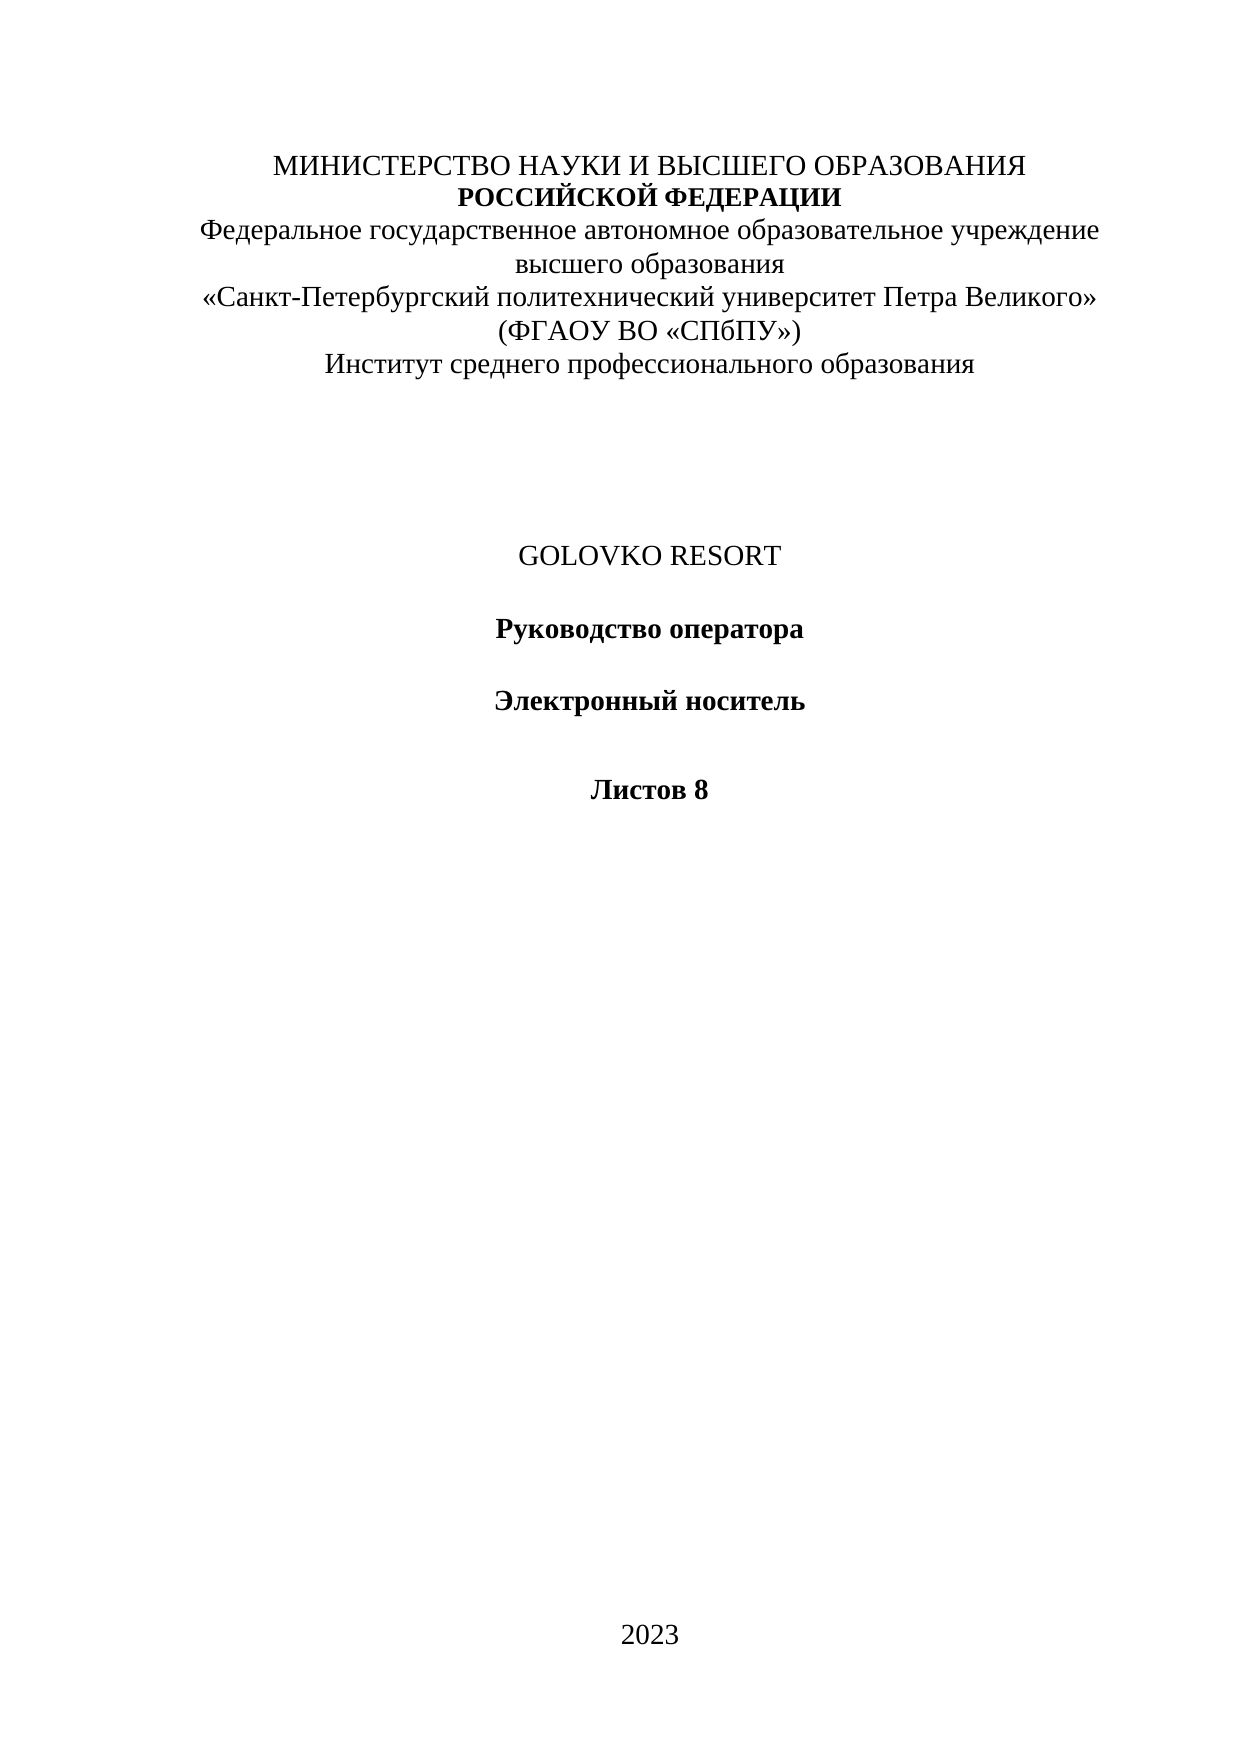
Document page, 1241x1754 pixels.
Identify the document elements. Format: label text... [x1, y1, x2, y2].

text «Санкт-Петербургский политехнический университет Петра Великого» [118, 279, 1181, 313]
text Листов 8 [118, 772, 1181, 806]
text Институт среднего профессионального образования [118, 347, 1181, 380]
text МИНИСТЕРСТВО НАУКИ и высшего образования [118, 148, 1181, 181]
text (ФГАОУ ВО «СПбПУ») [118, 313, 1181, 347]
text 2023 [118, 1617, 1181, 1651]
text высшего образования [118, 246, 1181, 279]
text Федеральное государственное автономное образовательное учреждение [118, 212, 1181, 246]
text GOLOVKO RESORT [118, 538, 1181, 572]
text Руководство оператора [118, 611, 1181, 644]
text Электронный носитель [118, 683, 1181, 717]
text РОССИЙСКОЙ ФЕДЕРАЦИИ [118, 181, 1181, 212]
